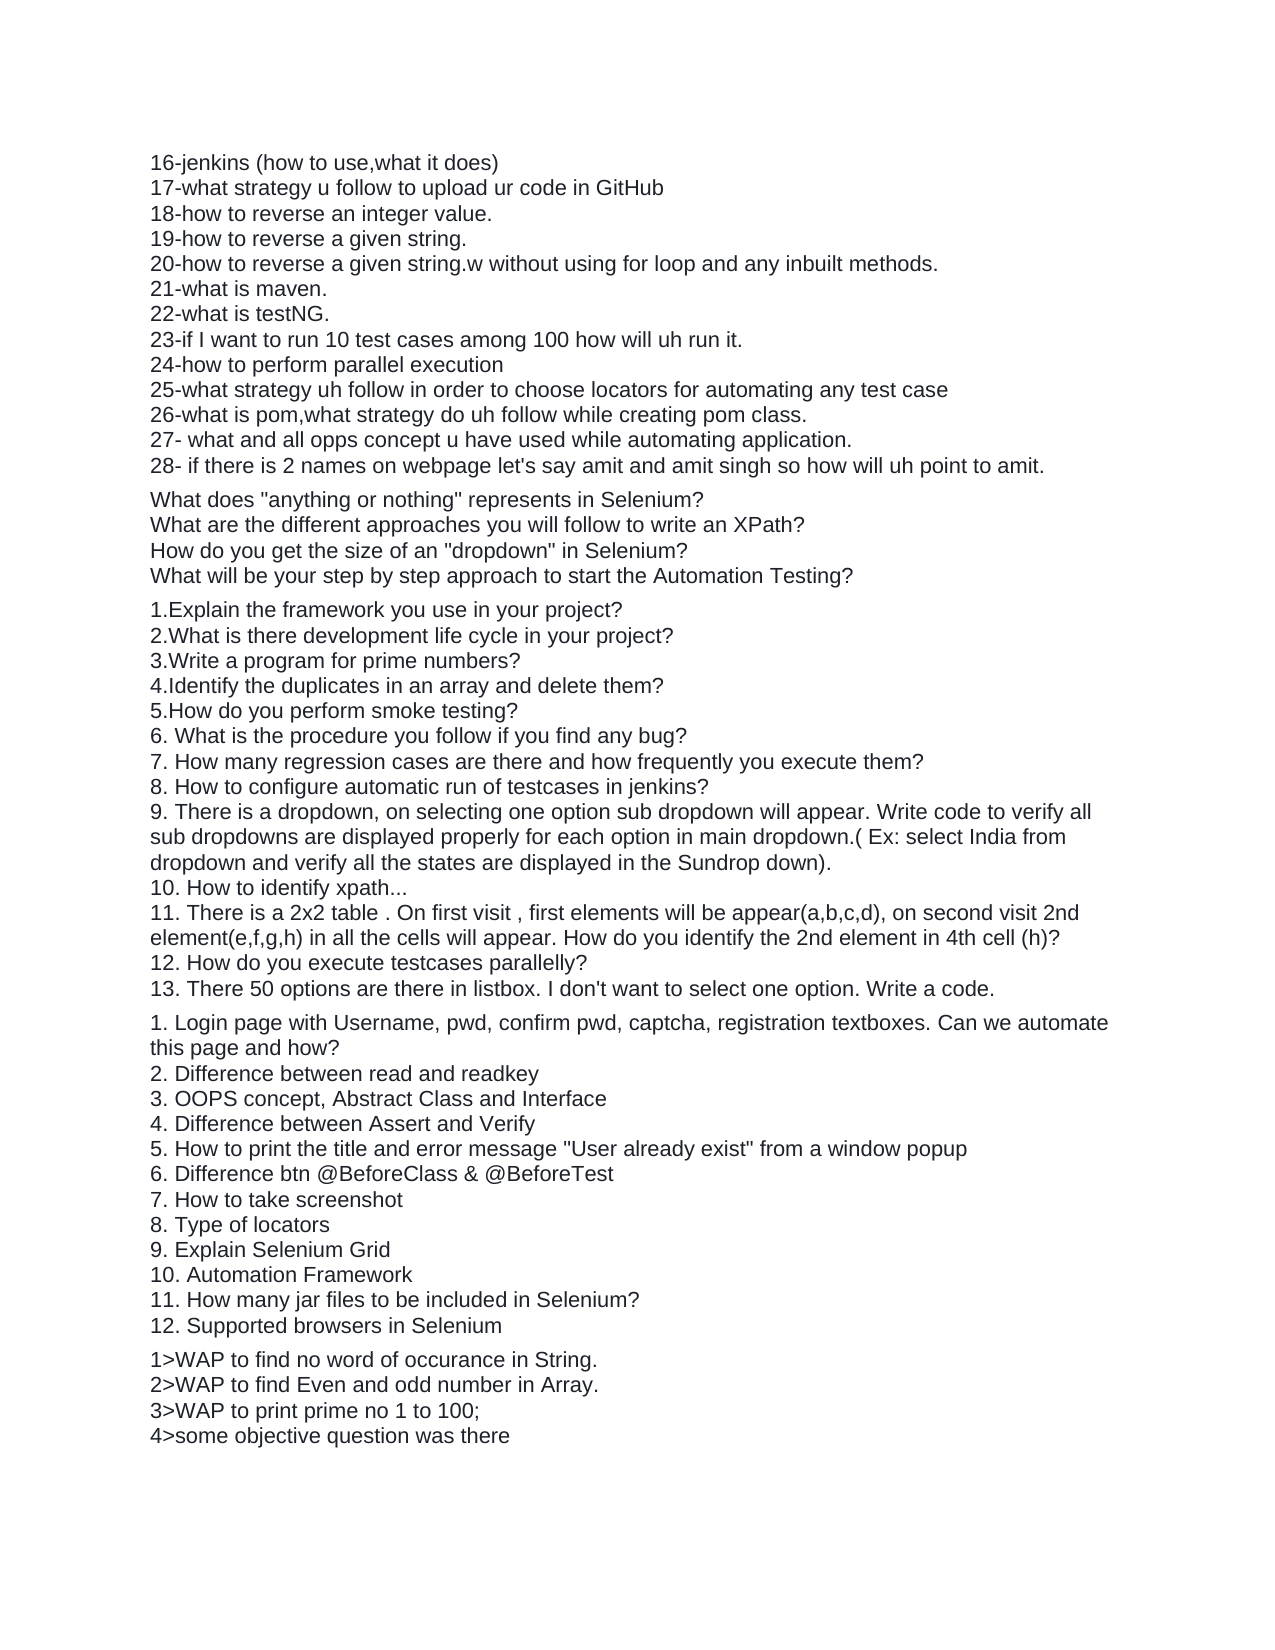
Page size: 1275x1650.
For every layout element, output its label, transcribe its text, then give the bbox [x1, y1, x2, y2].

text 1. Login page with Username, pwd, confirm pwd, captcha, registration textboxes. Can we automate this page and how? 2. Difference between read and readkey 3. OOPS concept, Abstract Class and Interface 4. Difference between Assert and Verify 5. How to print the title and error message "User already exist" from a window popup 6. Difference btn @BeforeClass & @BeforeTest 7. How to take screenshot 8. Type of locators 9. Explain Selenium Grid 10. Automation Framework 11. How many jar files to be included in Selenium? 12. Supported browsers in Selenium [150, 1010, 1125, 1338]
text 1.Explain the framework you use in your project? 2.What is there development life cycle in your project? 3.Write a program for prime numbers? 4.Identify the duplicates in an array and delete them? 5.How do you perform smoke testing? 6. What is the procedure you follow if you find any bug? 7. How many regression cases are there and how frequently you execute them? 8. How to configure automatic run of testcases in jenkins? 9. There is a dropdown, on selecting one option sub dropdown will appear. Write code to verify all sub dropdowns are displayed properly for each option in main dropdown.( Ex: select India from dropdown and verify all the states are displayed in the Sundrop down). 10. How to identify xpath... 11. There is a 2x2 table . On first visit , first elements will be appear(a,b,c,d), on second visit 2nd element(e,f,g,h) in all the cells will appear. How do you identify the 2nd element in 4th cell (h)? 12. How do you execute testcases parallelly? 13. There 50 options are there in listbox. I don't want to select one option. Write a code. [150, 597, 1125, 1001]
text 1>WAP to find no word of occurance in String. 2>WAP to find Even and odd number in Array. 3>WAP to print prime no 1 to 100; 4>some objective question was there [150, 1347, 1125, 1448]
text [150, 150, 1125, 478]
text What does "anything or nothing" represents in Selenium? What are the different approaches you will follow to write an XPath? How do you get the size of an "dropdown" in Selenium? What will be your step by step approach to start the Automation Testing? [150, 487, 1125, 588]
